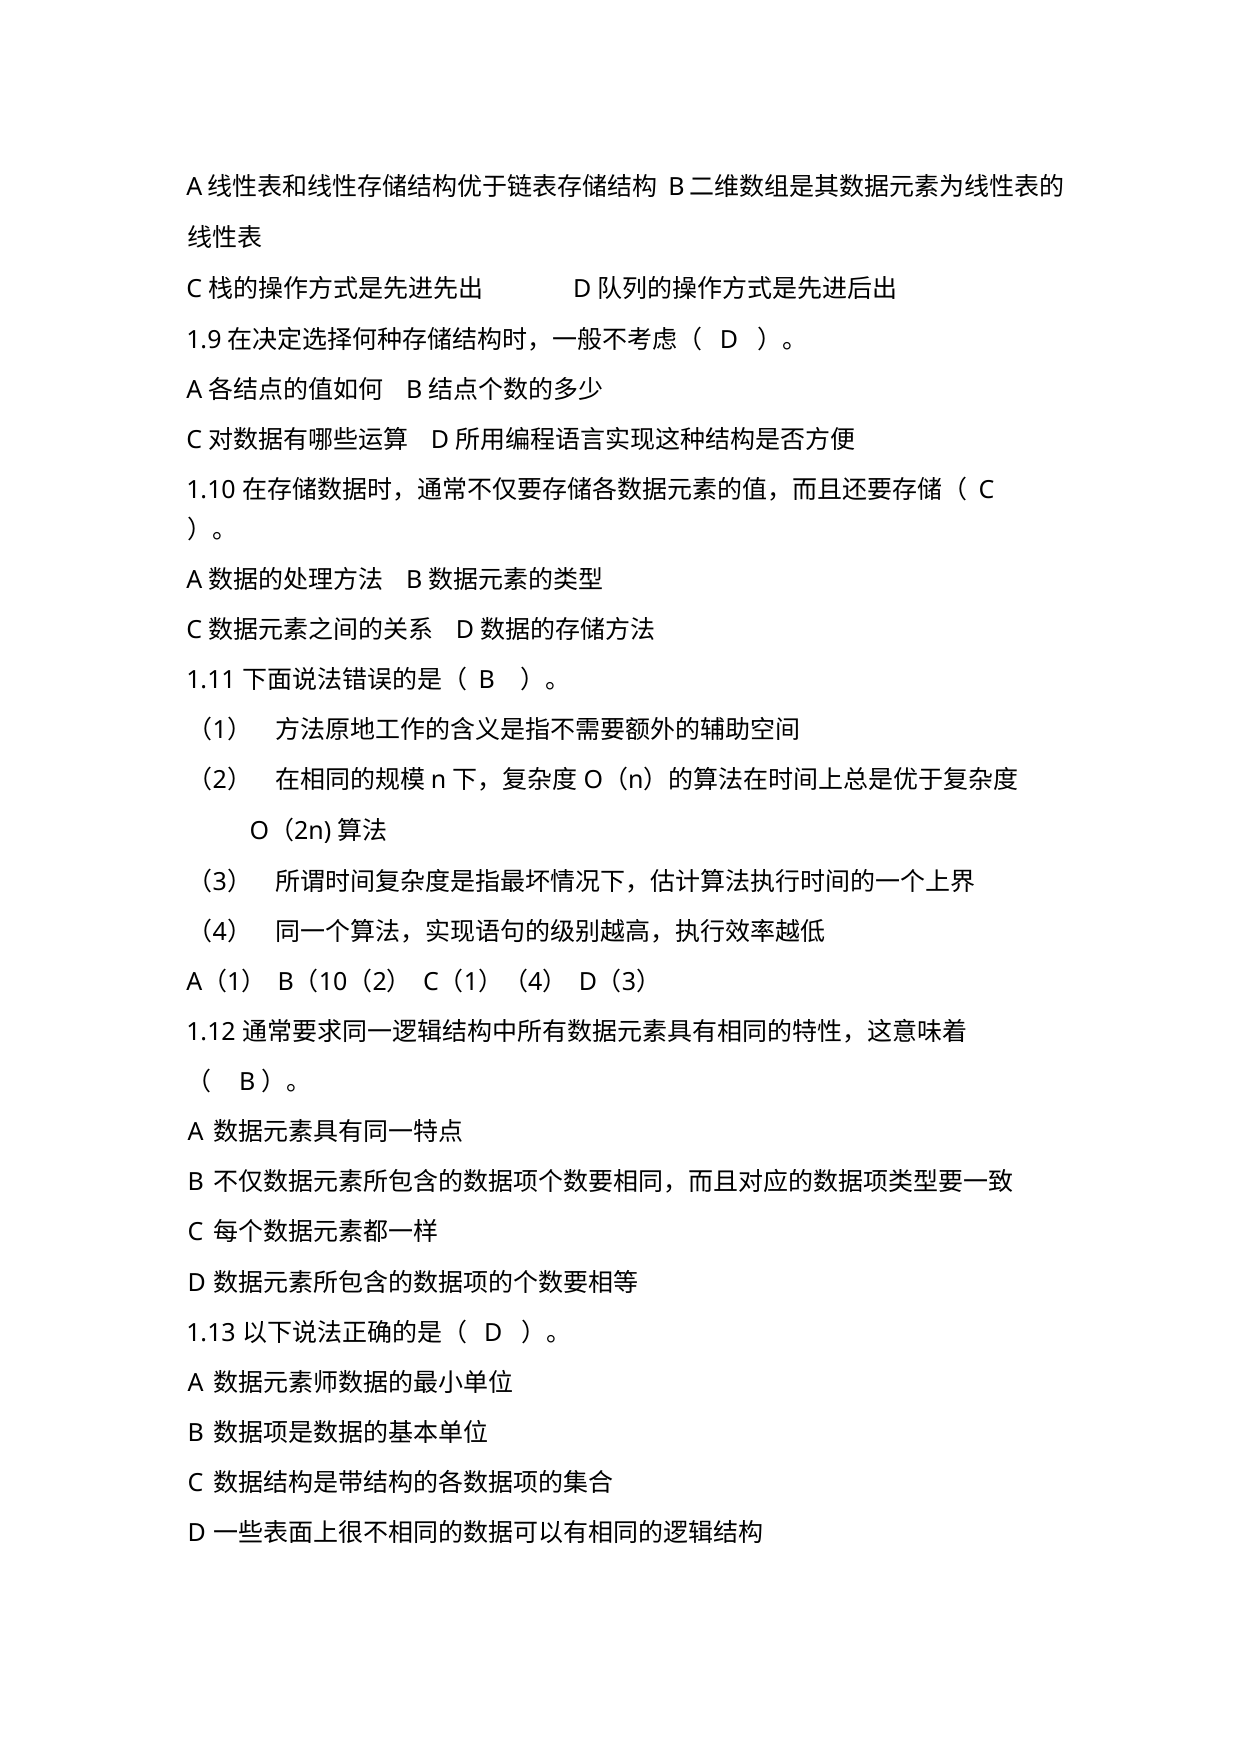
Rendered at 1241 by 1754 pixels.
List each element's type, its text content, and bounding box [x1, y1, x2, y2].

text 1.11 下面说法错误的是（ B ）。 [186, 659, 1065, 696]
list 每个数据元素都一样 [187, 1212, 1065, 1248]
list 方法原地工作的含义是指不需要额外的辅助空间 [187, 709, 1065, 746]
text 1.13 以下说法正确的是（ D ）。 [186, 1312, 1065, 1348]
list 数据元素具有同一特点 [187, 1112, 1065, 1148]
text 1.10 在存储数据时，通常不仅要存储各数据元素的值，而且还要存储（ C ）。 [186, 469, 1065, 545]
list 所谓时间复杂度是指最坏情况下，估计算法执行时间的一个上界 [187, 861, 1065, 897]
list 不仅数据元素所包含的数据项个数要相同，而且对应的数据项类型要一致 [187, 1162, 1065, 1198]
list 数据项是数据的基本单位 [187, 1412, 1065, 1448]
text （ B ）。 [186, 1062, 1065, 1098]
text A（1） B（10（2） C（1）（4） D（3） [186, 961, 1065, 998]
text A线性表和线性存储结构优于链表存储结构 B二维数组是其数据元素为线性表的线性表 [186, 167, 1065, 254]
text C 栈的操作方式是先进先出 D 队列的操作方式是先进后出 [186, 269, 1065, 305]
text 1.9 在决定选择何种存储结构时，一般不考虑（ D ）。 [186, 319, 1065, 355]
list 在相同的规模 n 下，复杂度 O（n）的算法在时间上总是优于复杂度 O（2n) 算法 [187, 760, 1065, 847]
text A 各结点的值如何 B 结点个数的多少 [186, 369, 1065, 405]
text A 数据的处理方法 B 数据元素的类型 [186, 559, 1065, 596]
text 1.12 通常要求同一逻辑结构中所有数据元素具有相同的特性，这意味着 [186, 1011, 1065, 1048]
list 数据元素师数据的最小单位 [187, 1362, 1065, 1398]
list 一些表面上很不相同的数据可以有相同的逻辑结构 [187, 1512, 1065, 1549]
list 数据元素所包含的数据项的个数要相等 [187, 1262, 1065, 1298]
list 同一个算法，实现语句的级别越高，执行效率越低 [187, 911, 1065, 947]
text C 数据元素之间的关系 D 数据的存储方法 [186, 609, 1065, 646]
text C 对数据有哪些运算 D 所用编程语言实现这种结构是否方便 [186, 419, 1065, 456]
list 数据结构是带结构的各数据项的集合 [187, 1462, 1065, 1499]
